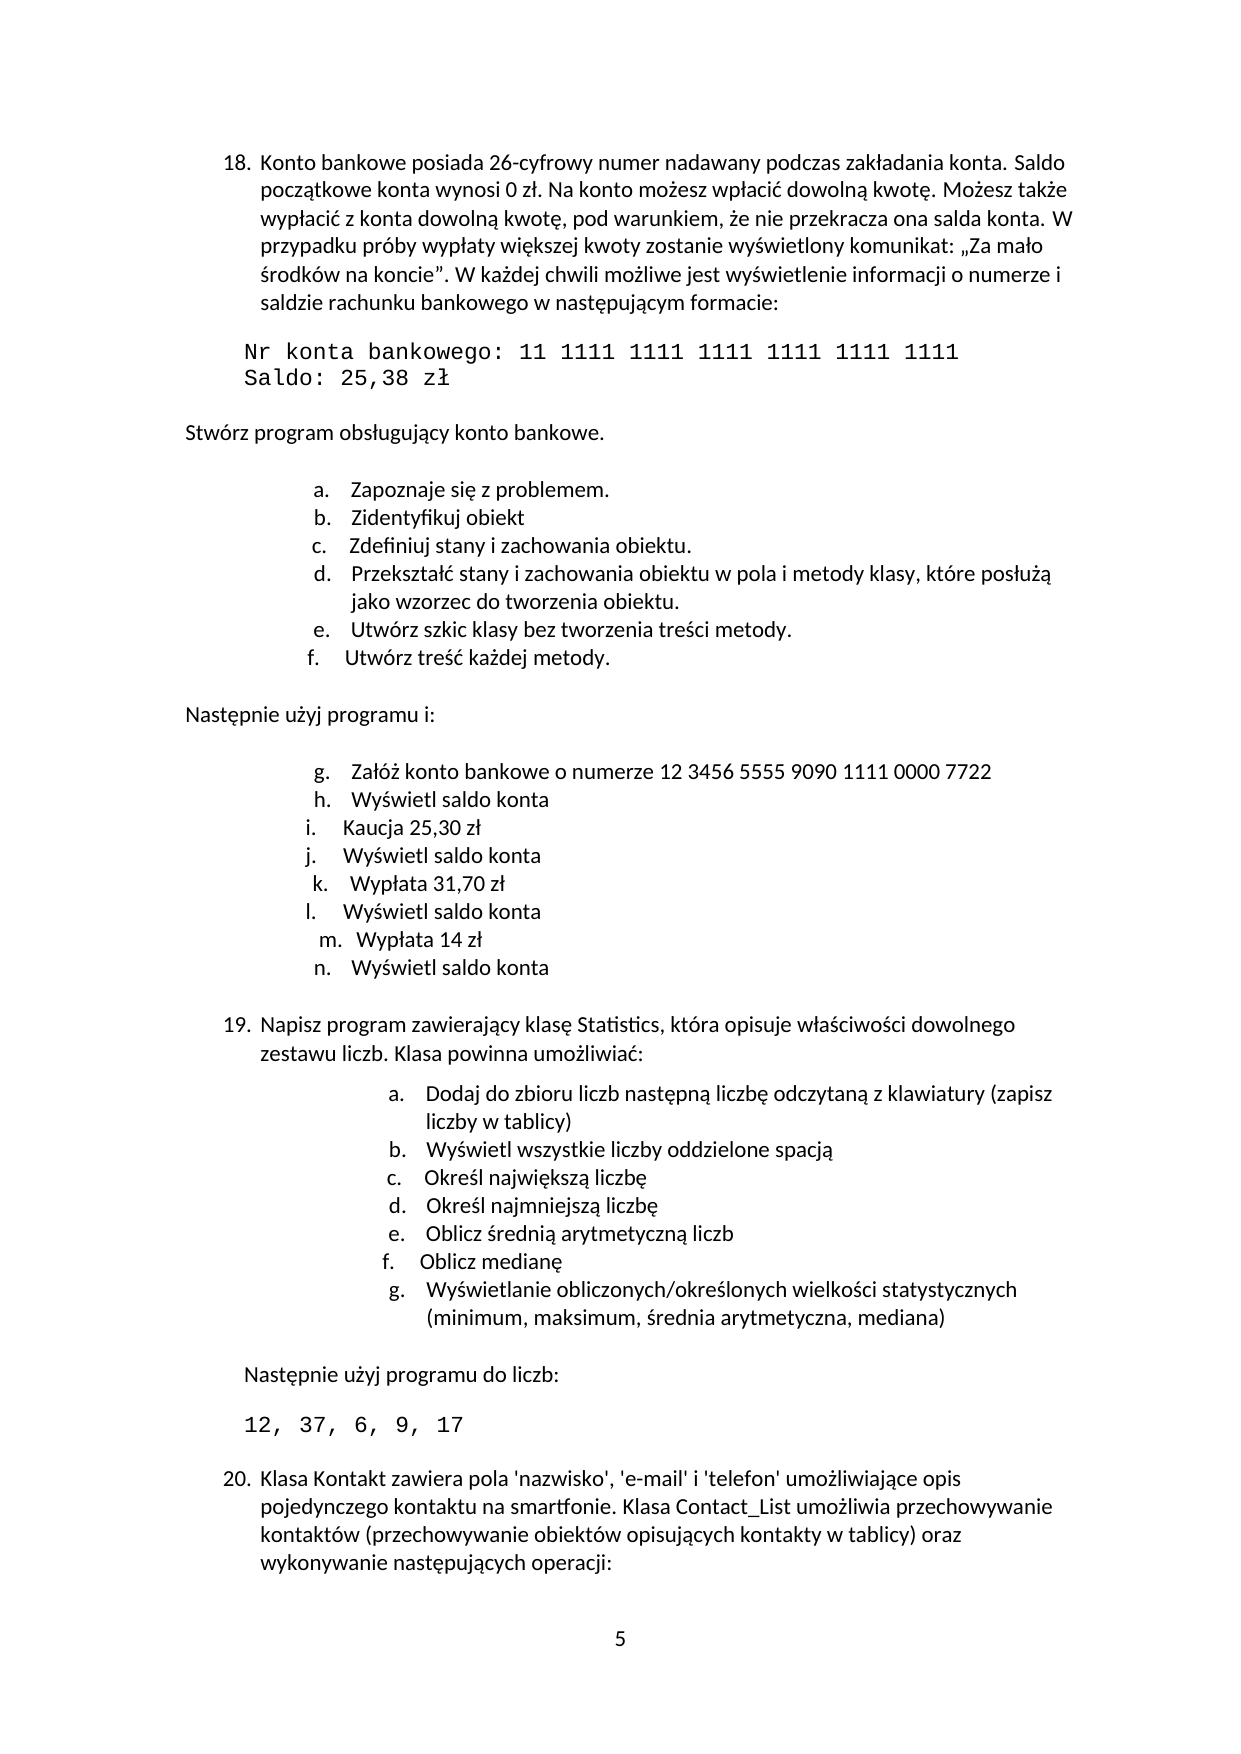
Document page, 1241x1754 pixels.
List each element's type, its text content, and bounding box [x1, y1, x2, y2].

list Napisz program zawierający klasę Statistics, która opisuje właściwości dowolnego zestawu liczb. Klasa powinna umożliwiać: [223, 1011, 1093, 1067]
list Określ najmniejszą liczbę [389, 1191, 1093, 1219]
list Załóż konto bankowe o numerze 12 3456 5555 9090 1111 0000 7722 [314, 757, 1093, 785]
list Konto bankowe posiada 26-cyfrowy numer nadawany podczas zakładania konta. Saldo początkowe konta wynosi 0 zł. Na konto możesz wpłacić dowolną kwotę. Możesz także wypłacić z konta dowolną kwotę, pod warunkiem, że nie przekracza ona salda konta. W przypadku próby wypłaty większej kwoty zostanie wyświetlony komunikat: „Za mało środków na koncie”. W każdej chwili możliwe jest wyświetlenie informacji o numerze i saldzie rachunku bankowego w następującym formacie: [223, 148, 1093, 316]
list Wyświetl saldo konta [305, 841, 1093, 869]
text Następnie użyj programu i: [185, 700, 1093, 728]
list Dodaj do zbioru liczb następną liczbę odczytaną z klawiatury (zapisz liczby w tablicy) [388, 1079, 1093, 1135]
text Następnie użyj programu do liczb: [244, 1361, 1093, 1388]
text 12, 37, 6, 9, 17 [244, 1413, 1093, 1439]
list Wyświetlanie obliczonych/określonych wielkości statystycznych (minimum, maksimum, średnia arytmetyczna, mediana) [389, 1275, 1093, 1331]
list Wyświetl wszystkie liczby oddzielone spacją [389, 1135, 1093, 1163]
list Utwórz szkic klasy bez tworzenia treści metody. [313, 615, 1093, 643]
list Wyświetl saldo konta [305, 897, 1093, 925]
list Wypłata 31,70 zł [312, 869, 1093, 897]
list Kaucja 25,30 zł [305, 813, 1093, 841]
list Przekształć stany i zachowania obiektu w pola i metody klasy, które posłużą jako wzorzec do tworzenia obiektu. [314, 559, 1093, 615]
list Oblicz średnią arytmetyczną liczb [388, 1219, 1093, 1247]
list Utwórz treść każdej metody. [307, 643, 1093, 671]
text Nr konta bankowego: 11 1111 1111 1111 1111 1111 1111 Saldo: 25,38 zł [244, 341, 1093, 393]
list Zapoznaje się z problemem. [313, 475, 1093, 503]
list Zdefiniuj stany i zachowania obiektu. [312, 531, 1093, 559]
list Wyświetl saldo konta [313, 953, 1093, 981]
text Stwórz program obsługujący konto bankowe. [185, 418, 1093, 446]
list Wypłata 14 zł [318, 925, 1093, 953]
list Zidentyfikuj obiekt [314, 503, 1093, 531]
list Wyświetl saldo konta [313, 785, 1093, 813]
list Określ największą liczbę [387, 1163, 1093, 1191]
list Oblicz medianę [382, 1247, 1093, 1275]
list Klasa Kontakt zawiera pola 'nazwisko', 'e-mail' i 'telefon' umożliwiające opis pojedynczego kontaktu na smartfonie. Klasa Contact_List umożliwia przechowywanie kontaktów (przechowywanie obiektów opisujących kontakty w tablicy) oraz wykonywanie następujących operacji: [223, 1464, 1093, 1577]
